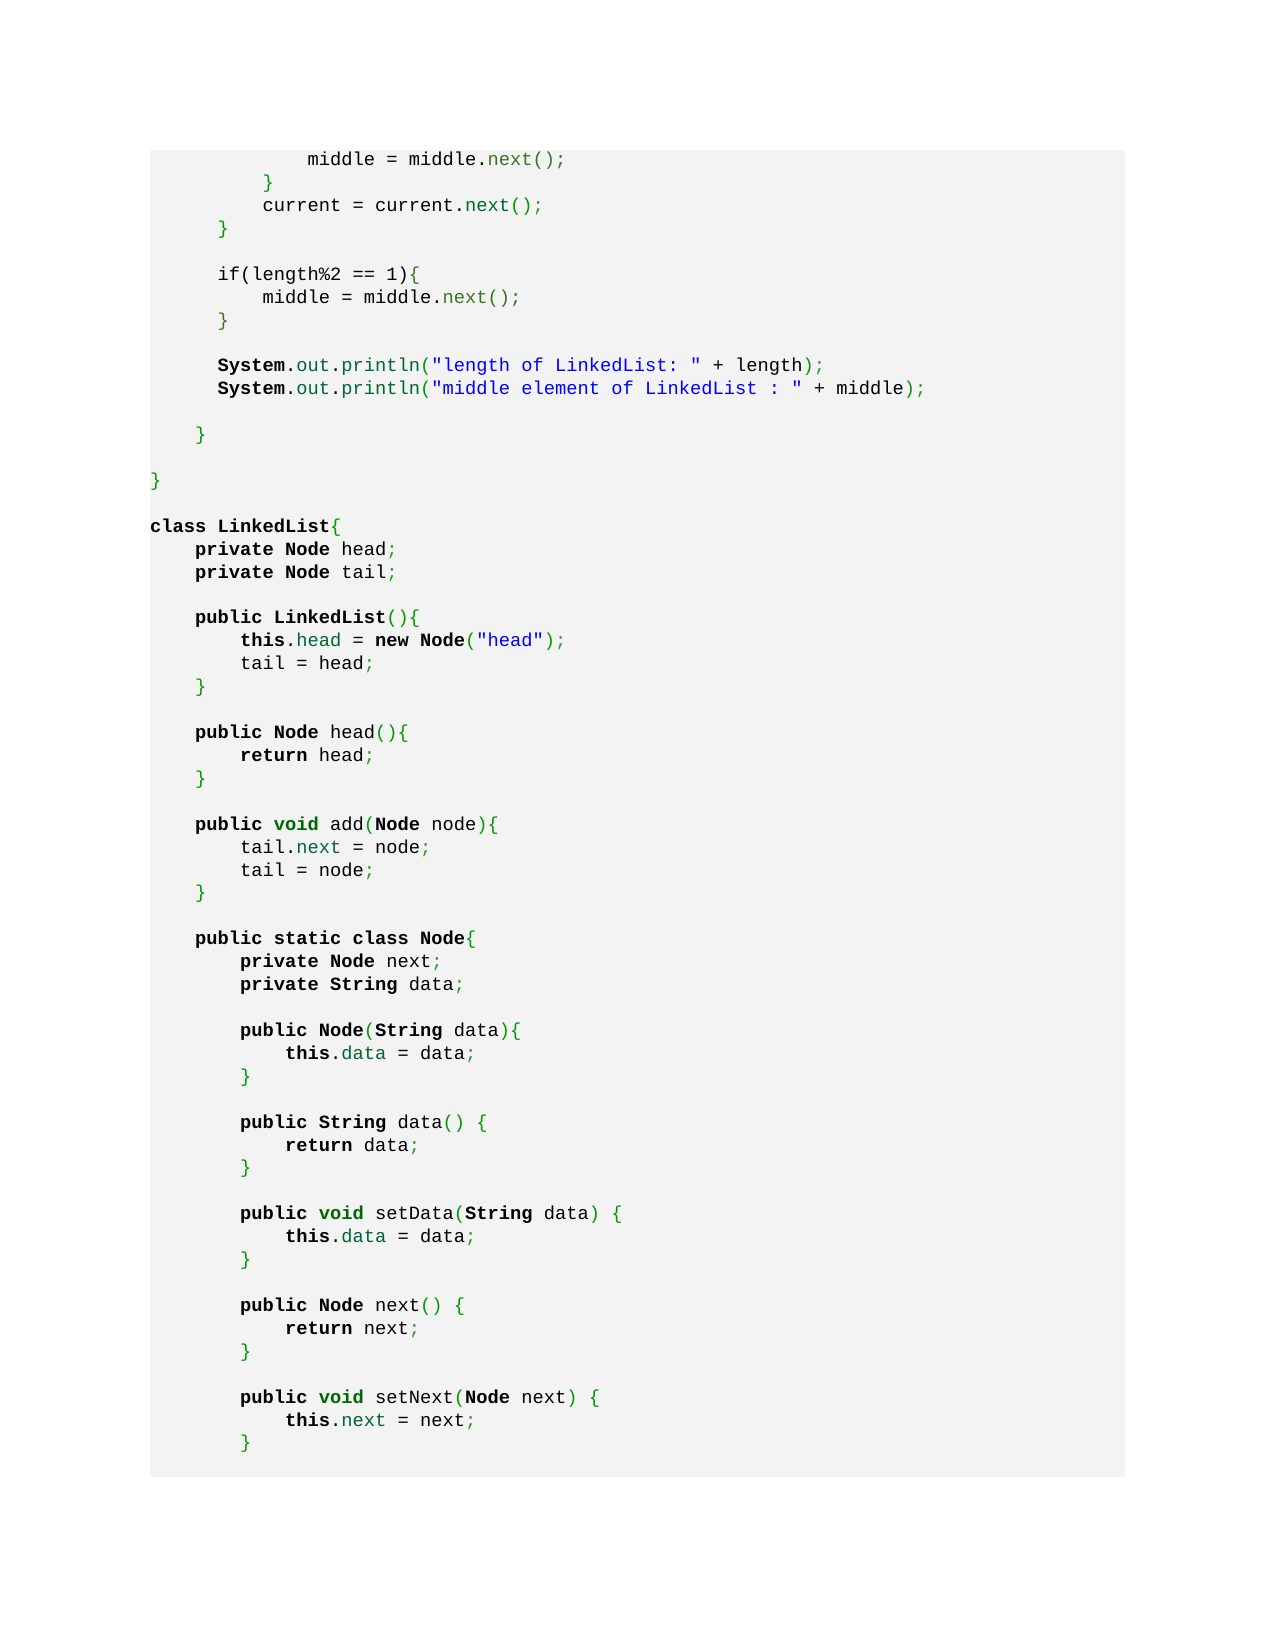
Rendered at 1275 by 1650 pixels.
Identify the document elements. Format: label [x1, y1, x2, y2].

text [150, 150, 1125, 1477]
